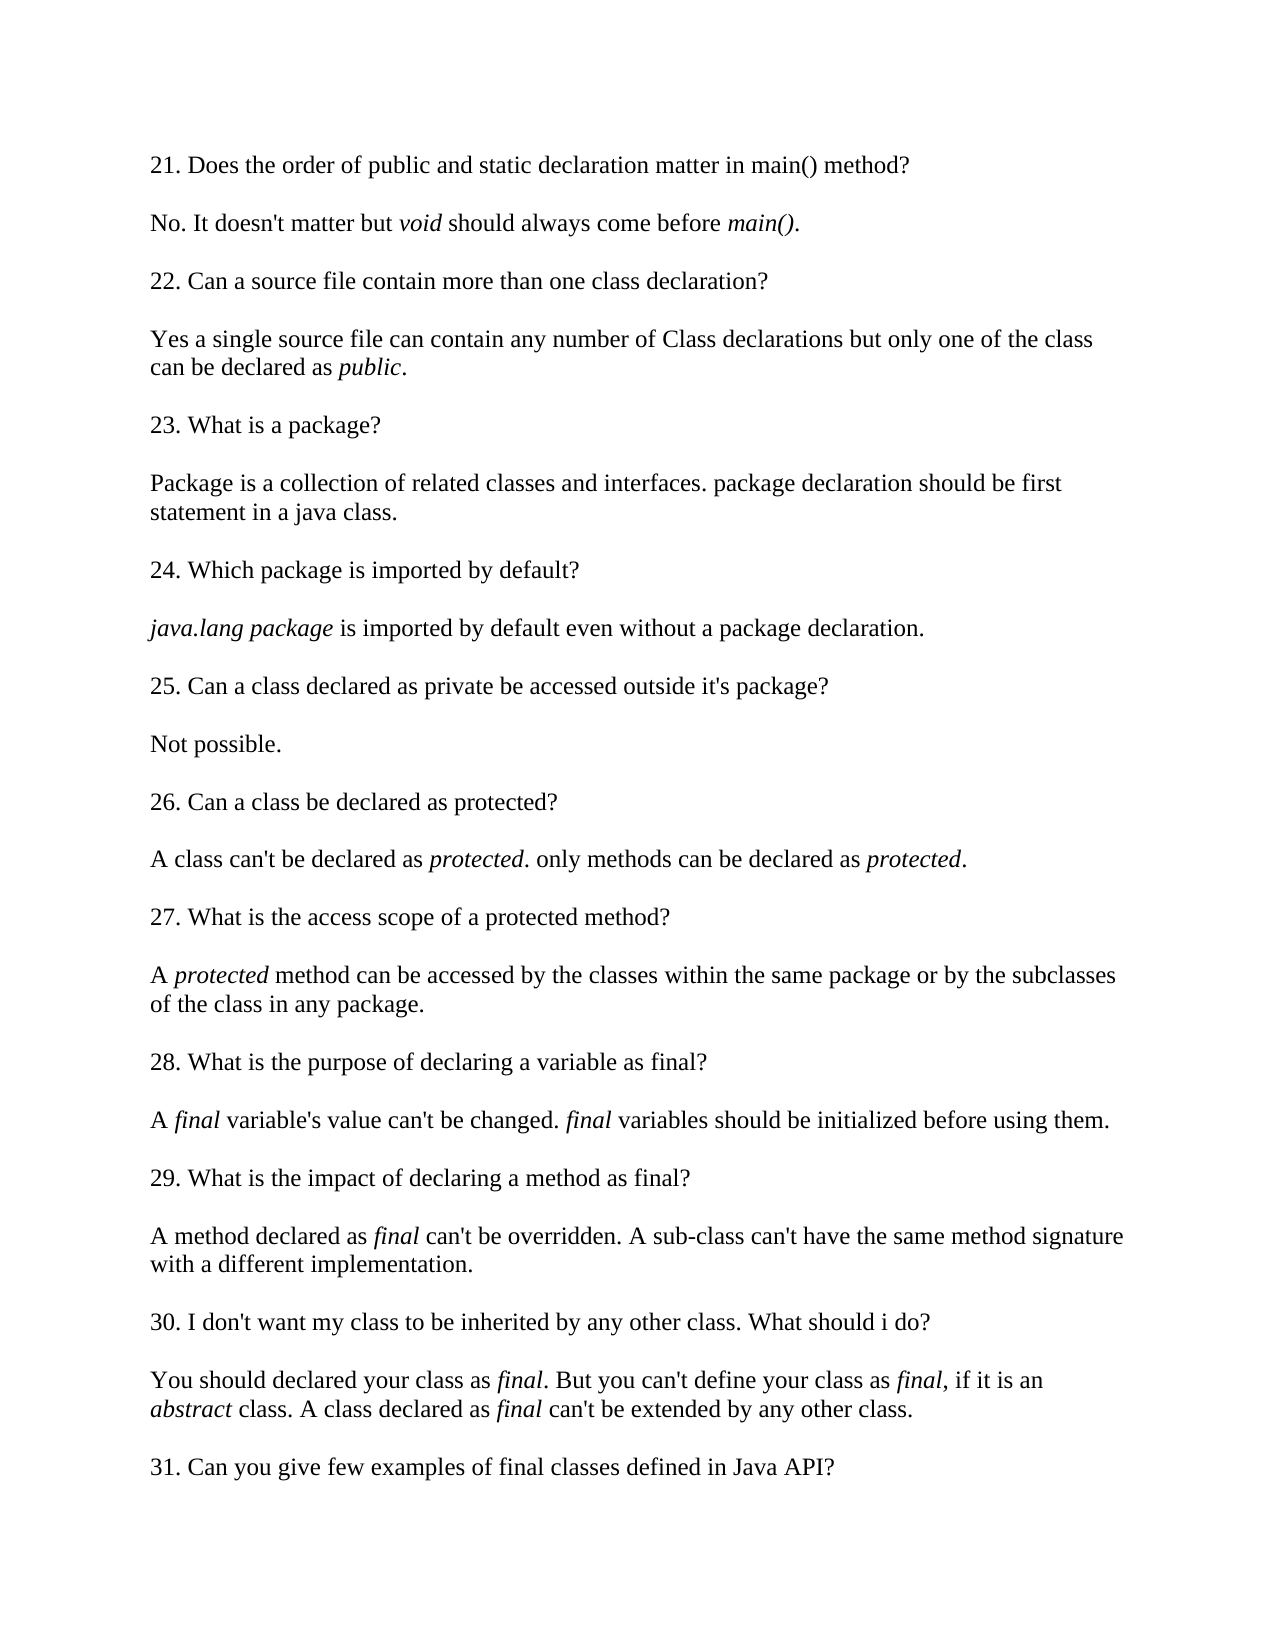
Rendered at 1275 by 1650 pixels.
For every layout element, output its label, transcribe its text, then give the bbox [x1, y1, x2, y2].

text 28. What is the purpose of declaring a variable as final? [150, 1047, 1125, 1076]
text 27. What is the access scope of a protected method? [150, 902, 1125, 931]
text Not possible. [150, 729, 1125, 757]
text 21. Does the order of public and static declaration matter in main() method? [150, 150, 1125, 179]
text A final variable's value can't be changed. final variables should be initialized before using them. [150, 1105, 1125, 1134]
text 22. Can a source file contain more than one class declaration? [150, 266, 1125, 294]
text Yes a single source file can contain any number of Class declarations but only one of the class can be declared as public. [150, 324, 1125, 381]
text No. It doesn't matter but void should always come before main(). [150, 208, 1125, 237]
text A method declared as final can't be overridden. A sub-class can't have the same method signature with a different implementation. [150, 1221, 1125, 1278]
text 26. Can a class be declared as protected? [150, 787, 1125, 815]
text Package is a collection of related classes and interfaces. package declaration should be first statement in a java class. [150, 468, 1125, 526]
text java.lang package is imported by default even without a package declaration. [150, 613, 1125, 642]
text A class can't be declared as protected. only methods can be declared as protected. [150, 844, 1125, 873]
text 23. What is a package? [150, 410, 1125, 439]
text You should declared your class as final. But you can't define your class as final, if it is an abstract class. A class declared as final can't be extended by any other class. [150, 1365, 1125, 1423]
text 29. What is the impact of declaring a method as final? [150, 1163, 1125, 1192]
text 24. Which package is imported by default? [150, 555, 1125, 584]
text 25. Can a class declared as private be accessed outside it's package? [150, 671, 1125, 699]
text A protected method can be accessed by the classes within the same package or by the subclasses of the class in any package. [150, 960, 1125, 1018]
text 31. Can you give few examples of final classes defined in Java API? [150, 1452, 1125, 1481]
text 30. I don't want my class to be inherited by any other class. What should i do? [150, 1307, 1125, 1336]
